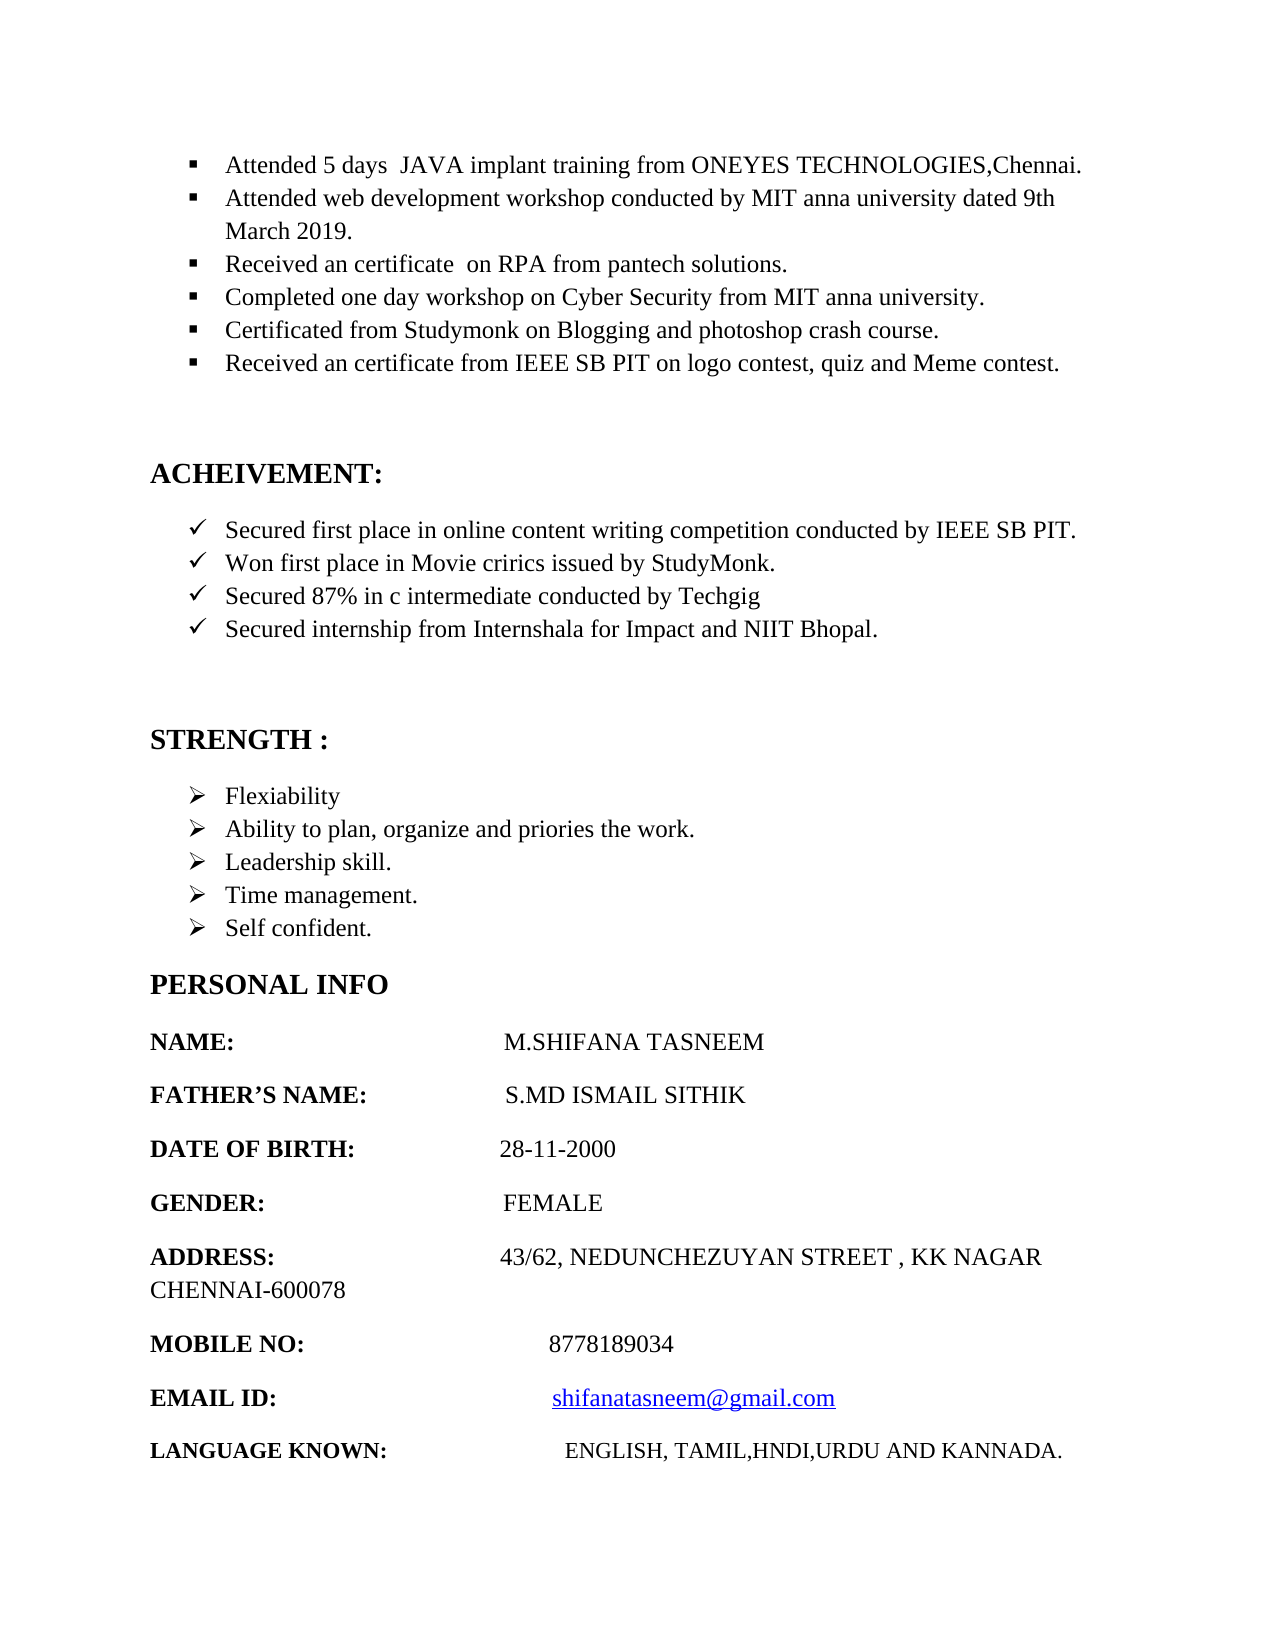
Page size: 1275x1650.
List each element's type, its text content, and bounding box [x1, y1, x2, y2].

list Secured internship from Internshala for Impact and NIIT Bhopal. [187, 614, 1125, 643]
list Secured first place in online content writing competition conducted by IEEE SB PIT. [187, 515, 1125, 544]
list Won first place in Movie crirics issued by StudyMonk. [187, 548, 1125, 577]
list Certificated from Studymonk on Blogging and photoshop crash course. [187, 315, 1125, 344]
list Received an certificate from IEEE SB PIT on logo contest, quiz and Meme contest. [187, 348, 1125, 377]
text MOBILE NO: 8778189034 [150, 1329, 1125, 1358]
text LANGUAGE KNOWN: ENGLISH, TAMIL,HNDI,URDU AND KANNADA. [150, 1437, 1125, 1463]
text STRENGTH : [150, 722, 1125, 756]
list Attended 5 days JAVA implant training from ONEYES TECHNOLOGIES,Chennai. [187, 150, 1125, 179]
text FATHER’S NAME: S.MD ISMAIL SITHIK [150, 1081, 1125, 1109]
list Flexiability [187, 781, 1125, 810]
text PERSONAL INFO [150, 967, 1125, 1001]
text ACHEIVEMENT: [150, 456, 1125, 489]
text GENDER: FEMALE [150, 1188, 1125, 1217]
text ADDRESS: 43/62, NEDUNCHEZUYAN STREET , KK NAGAR CHENNAI-600078 [150, 1242, 1125, 1304]
text NAME: M.SHIFANA TASNEEM [150, 1027, 1125, 1055]
list Leadership skill. [187, 847, 1125, 876]
list Completed one day workshop on Cyber Security from MIT anna university. [187, 282, 1125, 311]
list Ability to plan, organize and priories the work. [187, 814, 1125, 843]
list Received an certificate on RPA from pantech solutions. [187, 249, 1125, 278]
list Attended web development workshop conducted by MIT anna university dated 9th March 2019. [187, 183, 1125, 245]
text EMAIL ID: shifanatasneem@gmail.com [150, 1383, 1125, 1412]
list Secured 87% in c intermediate conducted by Techgig [187, 581, 1125, 610]
text DATE OF BIRTH: 28-11-2000 [150, 1134, 1125, 1163]
list Time management. [187, 880, 1125, 909]
list Self confident. [187, 913, 1125, 942]
